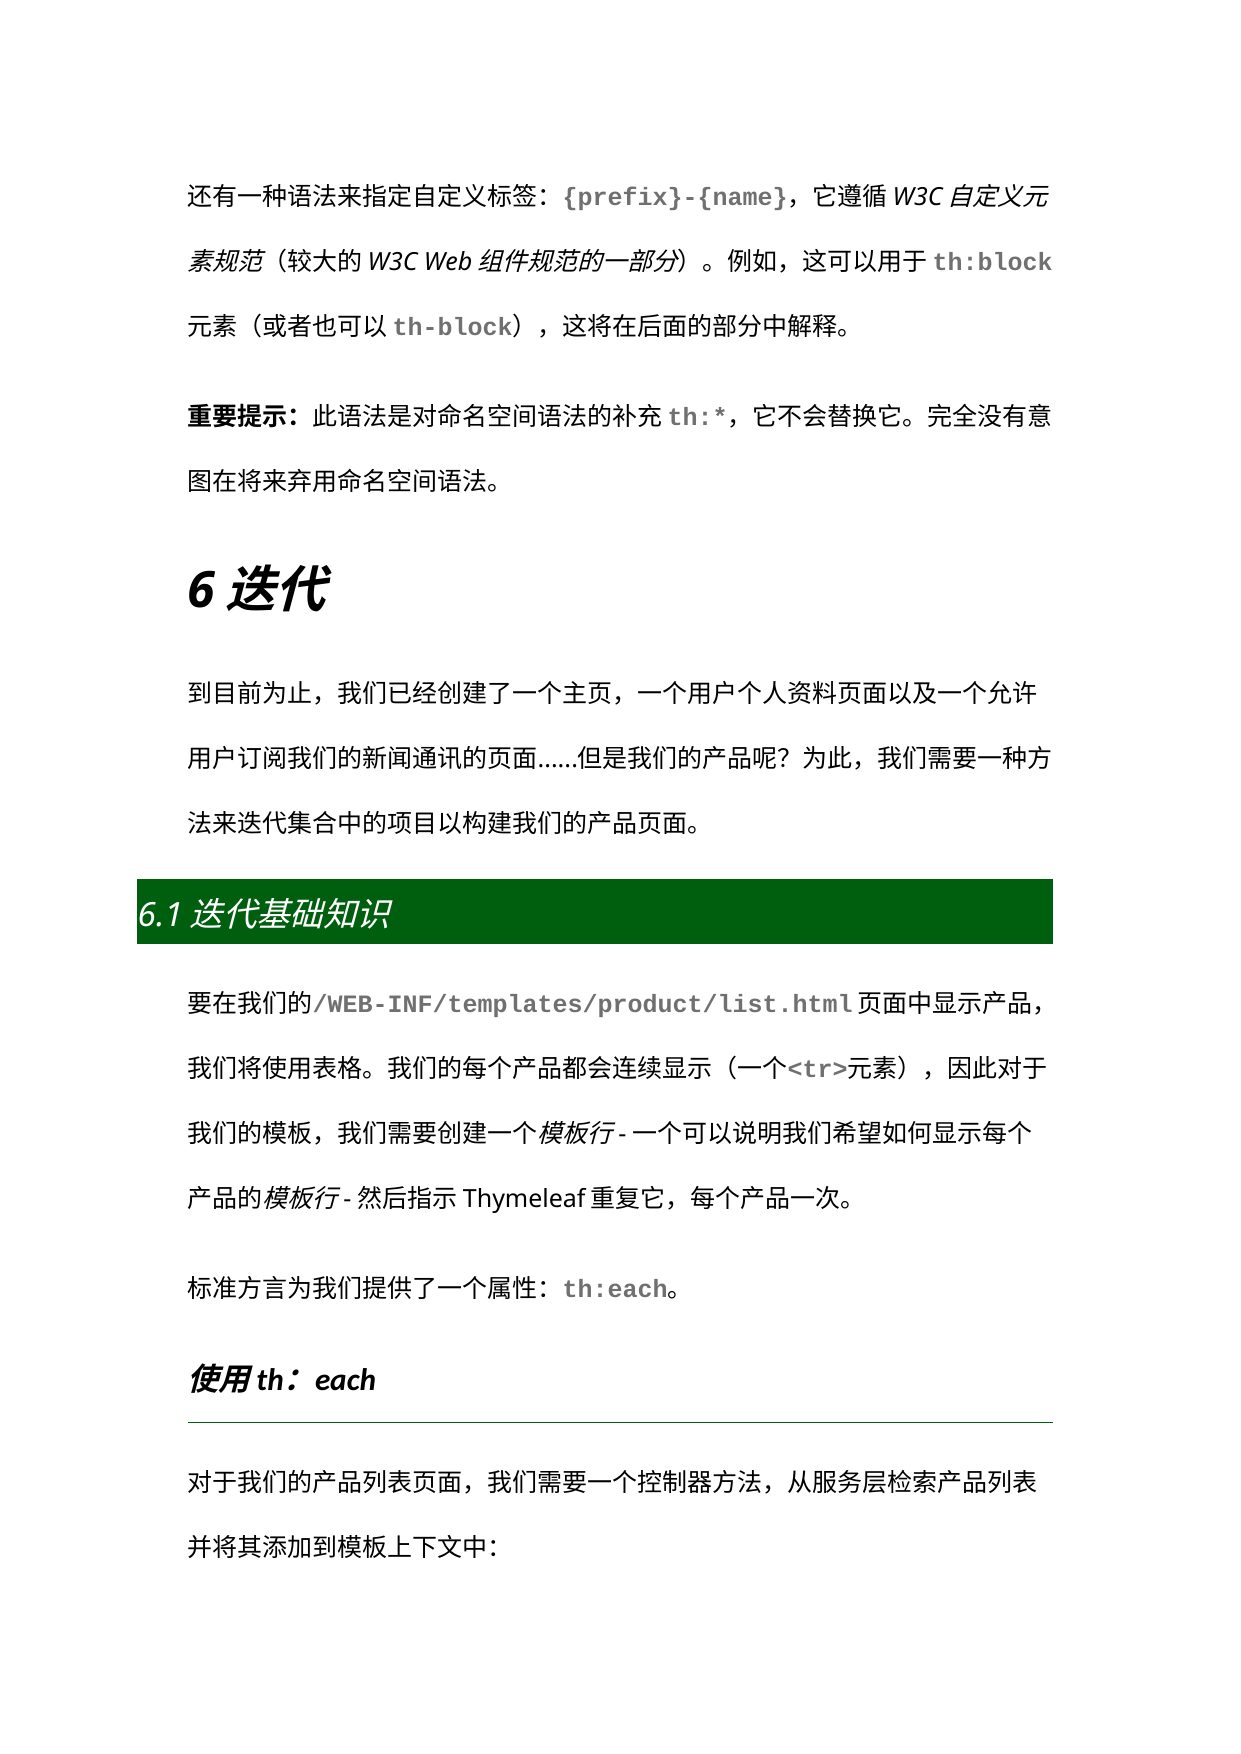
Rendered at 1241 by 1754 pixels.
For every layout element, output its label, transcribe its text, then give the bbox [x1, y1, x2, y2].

text 要在我们的/WEB-INF/templates/product/list.html页面中显示产品，我们将使用表格。我们的每个产品都会连续显示（一个<tr>元素），因此对于我们的模板，我们需要创建一个模板行 - 一个可以说明我们希望如何显示每个产品的模板行 - 然后指示Thymeleaf重复它，每个产品一次。 [187, 969, 1053, 1229]
text 到目前为止，我们已经创建了一个主页，一个用户个人资料页面以及一个允许用户订阅我们的新闻通讯的页面......但是我们的产品呢？为此，我们需要一种方法来迭代集合中的项目以构建我们的产品页面。 [187, 659, 1053, 854]
text 还有一种语法来指定自定义标签：{prefix}-{name}，它遵循W3C自定义元素规范（较大的W3C Web组件规范的一部分）。例如，这可以用于th:block元素（或者也可以th-block），这将在后面的部分中解释。 [187, 162, 1053, 357]
subtitle 6迭代 [187, 537, 1053, 634]
subtitle 使用th：each [187, 1344, 1053, 1423]
subtitle 6.1迭代基础知识 [137, 879, 1053, 944]
text 重要提示：此语法是对命名空间语法的补充th:*，它不会替换它。完全没有意图在将来弃用命名空间语法。 [187, 382, 1053, 512]
text 对于我们的产品列表页面，我们需要一个控制器方法，从服务层检索产品列表并将其添加到模板上下文中： [187, 1448, 1053, 1578]
text 标准方言为我们提供了一个属性：th:each。 [187, 1254, 1053, 1319]
